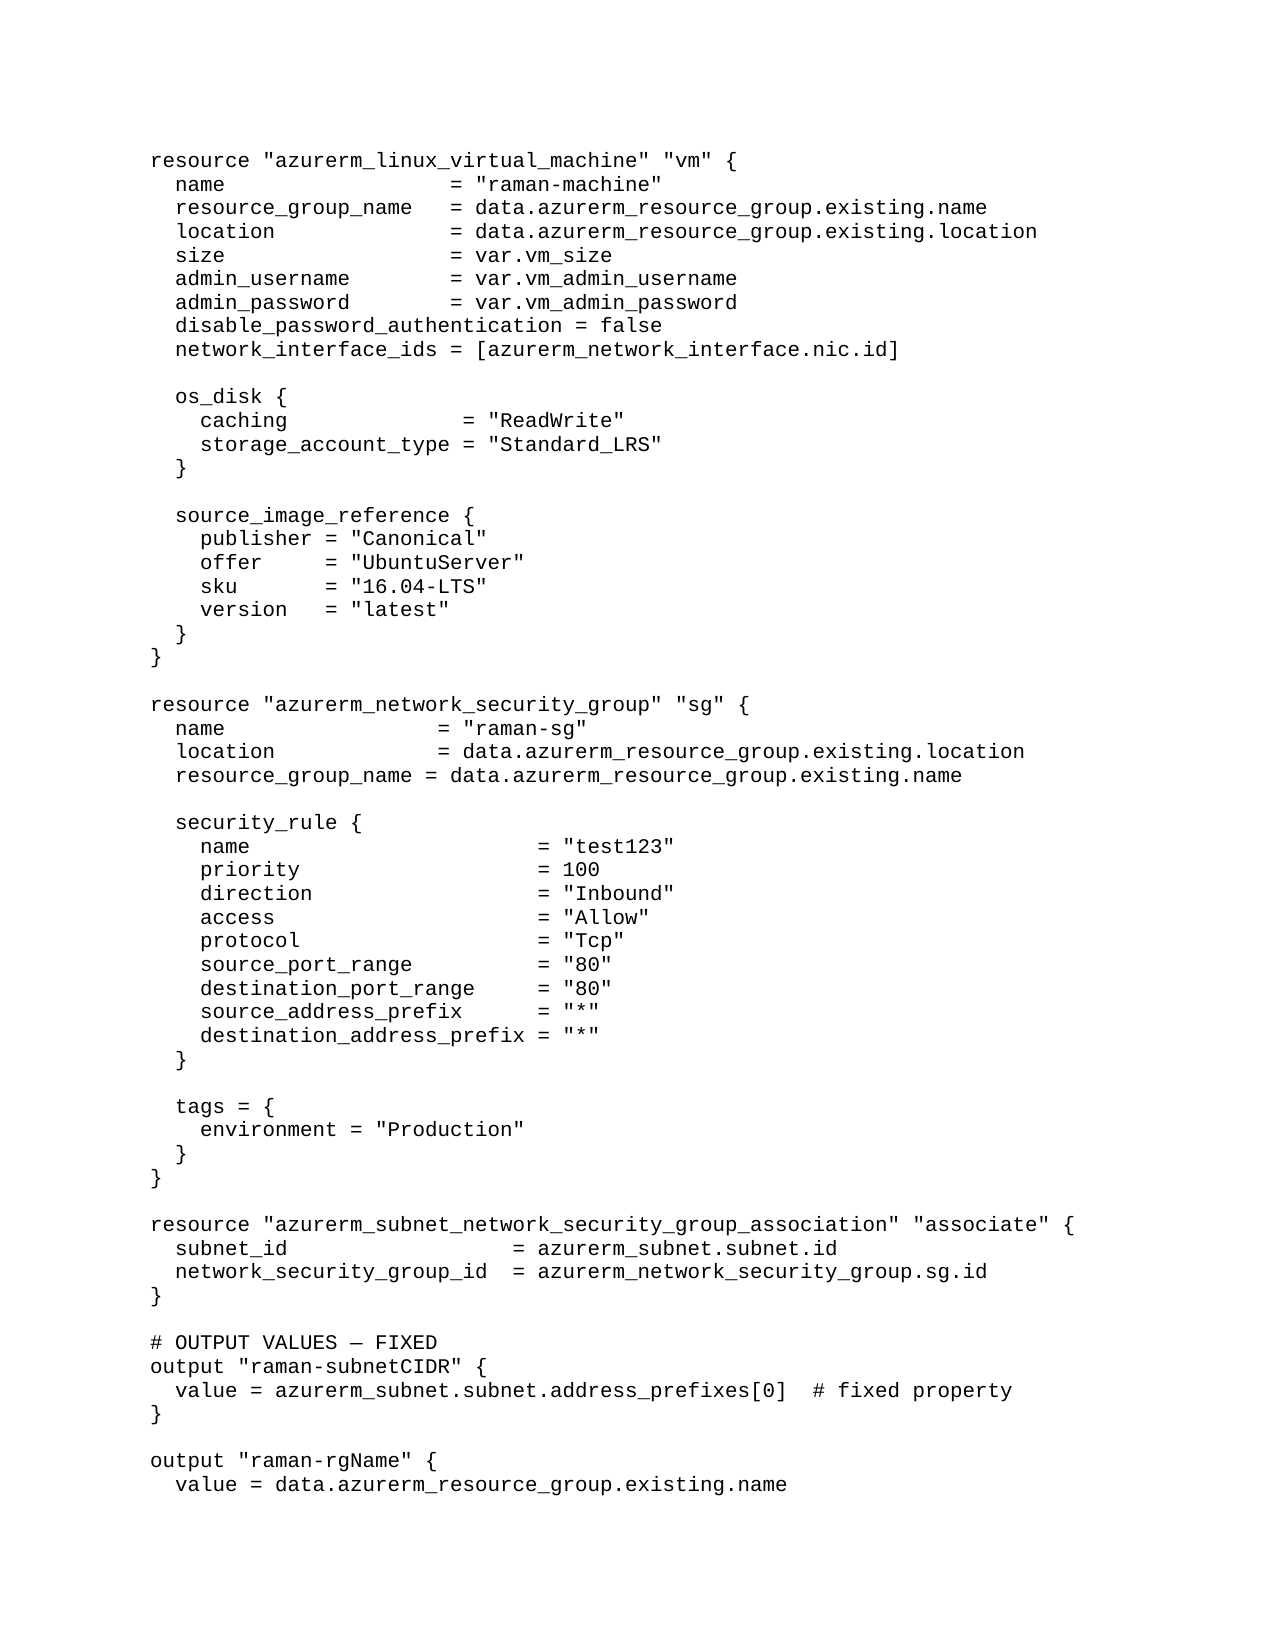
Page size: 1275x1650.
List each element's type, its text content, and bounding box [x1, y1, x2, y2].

text resource "azurerm_network_security_group" "sg" { [150, 694, 1125, 717]
text caching = "ReadWrite" [150, 410, 1125, 434]
text offer = "UbuntuServer" [150, 552, 1125, 576]
text publisher = "Canonical" [150, 528, 1125, 552]
text security_rule { [150, 812, 1125, 836]
text location = data.azurerm_resource_group.existing.location [150, 741, 1125, 765]
text name = "raman-machine" [150, 174, 1125, 197]
text network_interface_ids = [azurerm_network_interface.nic.id] [150, 339, 1125, 363]
text access = "Allow" [150, 907, 1125, 930]
text priority = 100 [150, 859, 1125, 883]
text os_disk { [150, 386, 1125, 410]
text } [150, 647, 1125, 670]
text } [150, 457, 1125, 481]
text } [150, 1403, 1125, 1427]
text sku = "16.04-LTS" [150, 576, 1125, 599]
text storage_account_type = "Standard_LRS" [150, 434, 1125, 457]
text resource "azurerm_subnet_network_security_group_association" "associate" { [150, 1214, 1125, 1238]
text } [150, 1285, 1125, 1309]
text disable_password_authentication = false [150, 316, 1125, 339]
text } [150, 1143, 1125, 1167]
text } [150, 1167, 1125, 1190]
text } [150, 623, 1125, 647]
text destination_address_prefix = "*" [150, 1025, 1125, 1048]
text output "raman-rgName" { [150, 1451, 1125, 1474]
text protocol = "Tcp" [150, 930, 1125, 954]
text resource "azurerm_linux_virtual_machine" "vm" { [150, 150, 1125, 174]
text value = azurerm_subnet.subnet.address_prefixes[0] # fixed property [150, 1379, 1125, 1403]
text source_address_prefix = "*" [150, 1001, 1125, 1025]
text destination_port_range = "80" [150, 978, 1125, 1001]
text version = "latest" [150, 599, 1125, 623]
text subnet_id = azurerm_subnet.subnet.id [150, 1238, 1125, 1261]
text } [150, 1048, 1125, 1072]
text value = data.azurerm_resource_group.existing.name [150, 1474, 1125, 1498]
text name = "test123" [150, 836, 1125, 859]
text direction = "Inbound" [150, 883, 1125, 907]
text network_security_group_id = azurerm_network_security_group.sg.id [150, 1261, 1125, 1285]
text source_port_range = "80" [150, 954, 1125, 978]
text tags = { [150, 1096, 1125, 1119]
text location = data.azurerm_resource_group.existing.location [150, 221, 1125, 244]
text resource_group_name = data.azurerm_resource_group.existing.name [150, 197, 1125, 221]
text # OUTPUT VALUES — FIXED [150, 1332, 1125, 1356]
text size = var.vm_size [150, 244, 1125, 268]
text name = "raman-sg" [150, 717, 1125, 741]
text admin_password = var.vm_admin_password [150, 292, 1125, 316]
text source_image_reference { [150, 505, 1125, 528]
text output "raman-subnetCIDR" { [150, 1356, 1125, 1379]
text resource_group_name = data.azurerm_resource_group.existing.name [150, 765, 1125, 788]
text admin_username = var.vm_admin_username [150, 268, 1125, 292]
text environment = "Production" [150, 1119, 1125, 1143]
